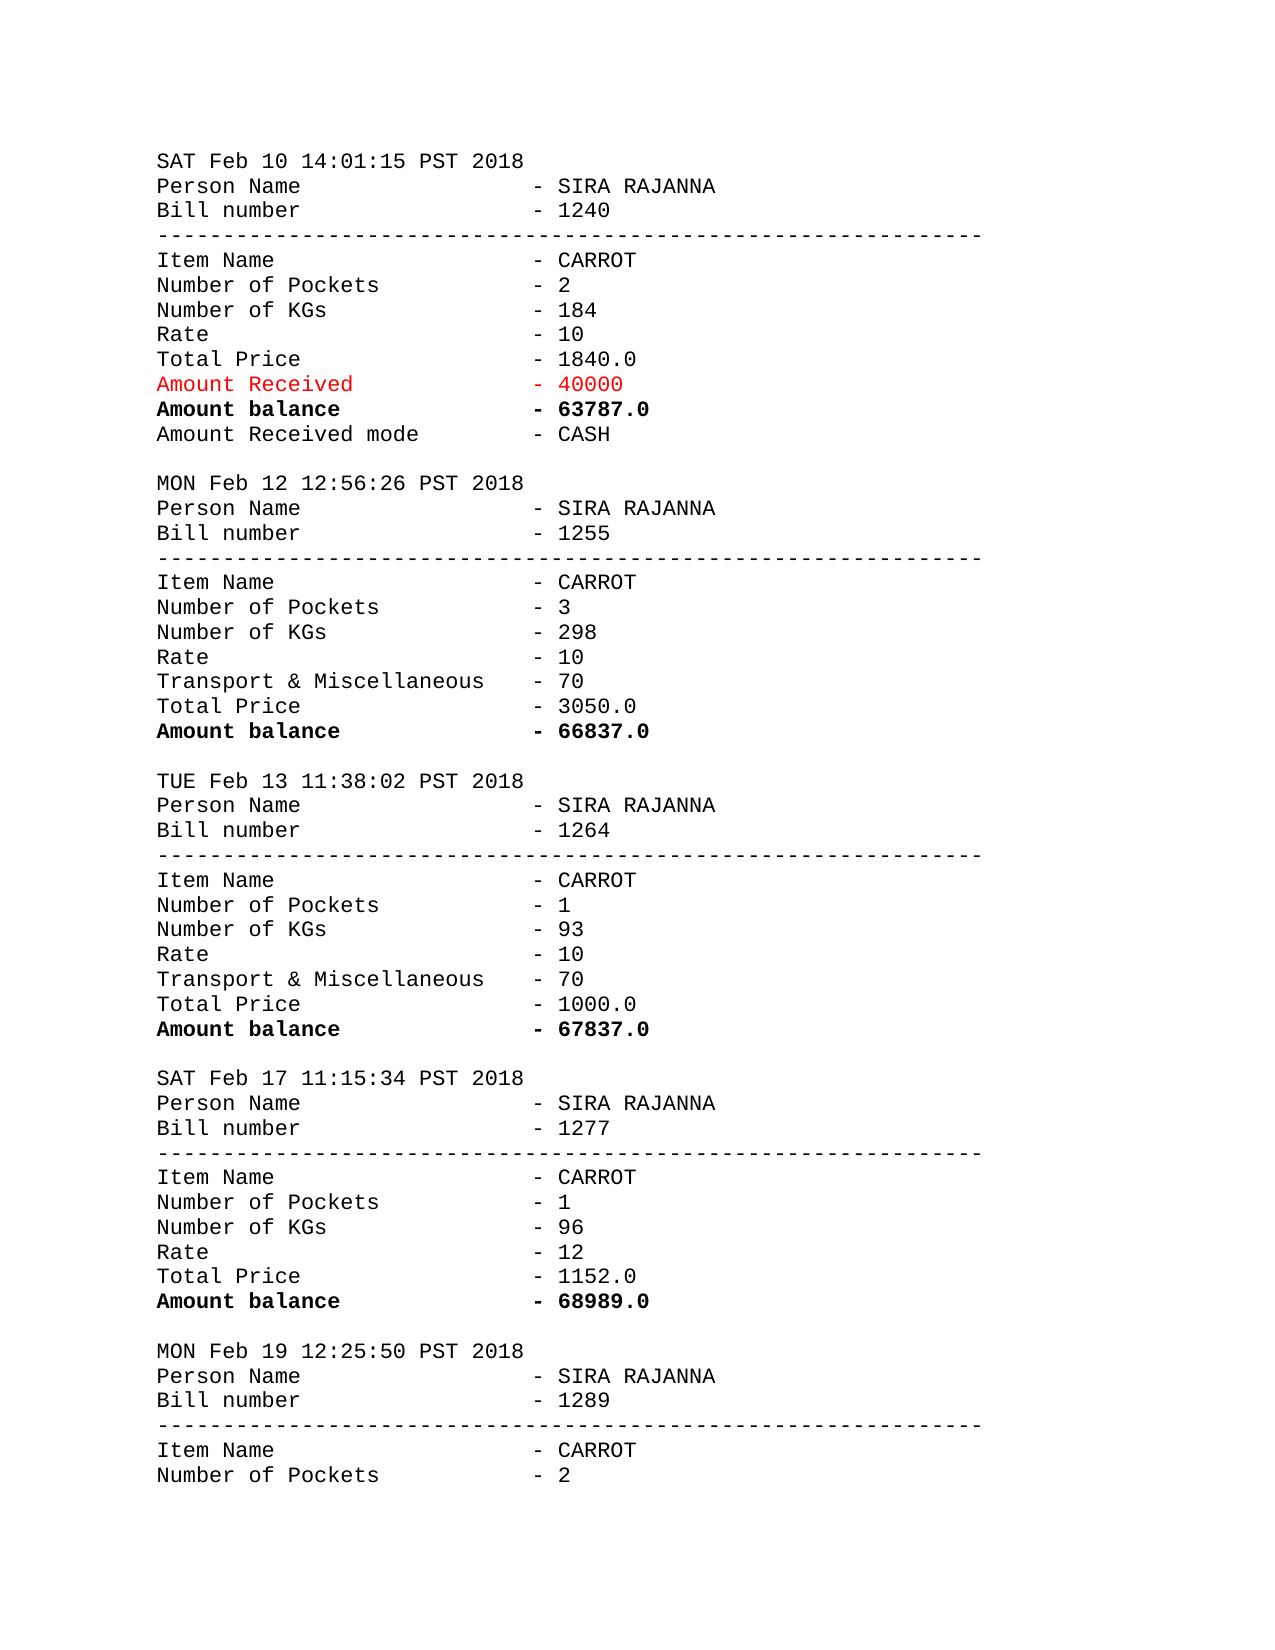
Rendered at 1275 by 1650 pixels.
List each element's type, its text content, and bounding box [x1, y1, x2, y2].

text SAT Feb 17 11:15:34 PST 2018 [156, 1067, 1118, 1092]
text Amount balance - 63787.0 [156, 398, 1118, 423]
text Number of Pockets - 2 [156, 274, 1118, 299]
text Amount balance - 66837.0 [156, 720, 1118, 745]
text Amount balance - 67837.0 [156, 1018, 1118, 1042]
text Person Name - SIRA RAJANNA [156, 175, 1118, 199]
text Total Price - 1152.0 [156, 1266, 1118, 1290]
text Number of Pockets - 2 [156, 1464, 1118, 1489]
text Total Price - 1000.0 [156, 993, 1118, 1018]
text Number of KGs - 96 [156, 1216, 1118, 1241]
text Number of KGs - 298 [156, 621, 1118, 646]
text Number of KGs - 184 [156, 299, 1118, 323]
text Person Name - SIRA RAJANNA [156, 794, 1118, 819]
text Bill number - 1277 [156, 1117, 1118, 1142]
text Amount Received - 40000 [156, 373, 1118, 398]
text Item Name - CARROT [156, 571, 1118, 596]
text Rate - 10 [156, 943, 1118, 968]
text Person Name - SIRA RAJANNA [156, 497, 1118, 522]
text --------------------------------------------------------------- [156, 1142, 1118, 1166]
text Number of Pockets - 3 [156, 596, 1118, 621]
text Item Name - CARROT [156, 249, 1118, 274]
text Rate - 12 [156, 1241, 1118, 1266]
text Bill number - 1264 [156, 819, 1118, 844]
text Person Name - SIRA RAJANNA [156, 1365, 1118, 1389]
text Bill number - 1255 [156, 522, 1118, 547]
text Total Price - 1840.0 [156, 348, 1118, 373]
text Transport & Miscellaneous - 70 [156, 671, 1118, 695]
text Person Name - SIRA RAJANNA [156, 1092, 1118, 1117]
text Item Name - CARROT [156, 1166, 1118, 1191]
text --------------------------------------------------------------- [156, 844, 1118, 869]
text TUE Feb 13 11:38:02 PST 2018 [156, 770, 1118, 794]
text --------------------------------------------------------------- [156, 1414, 1118, 1439]
text --------------------------------------------------------------- [156, 547, 1118, 571]
text --------------------------------------------------------------- [156, 224, 1118, 249]
text MON Feb 19 12:25:50 PST 2018 [156, 1340, 1118, 1365]
text MON Feb 12 12:56:26 PST 2018 [156, 472, 1118, 497]
text Bill number - 1289 [156, 1389, 1118, 1414]
text Amount balance - 68989.0 [156, 1290, 1118, 1315]
text Transport & Miscellaneous - 70 [156, 968, 1118, 993]
text SAT Feb 10 14:01:15 PST 2018 [156, 150, 1118, 175]
text Rate - 10 [156, 646, 1118, 671]
text Number of KGs - 93 [156, 918, 1118, 943]
text Item Name - CARROT [156, 1439, 1118, 1464]
text Number of Pockets - 1 [156, 1191, 1118, 1216]
text Total Price - 3050.0 [156, 695, 1118, 720]
text Rate - 10 [156, 323, 1118, 348]
text Bill number - 1240 [156, 199, 1118, 224]
text Item Name - CARROT [156, 869, 1118, 894]
text Number of Pockets - 1 [156, 894, 1118, 918]
text Amount Received mode - CASH [156, 423, 1118, 447]
